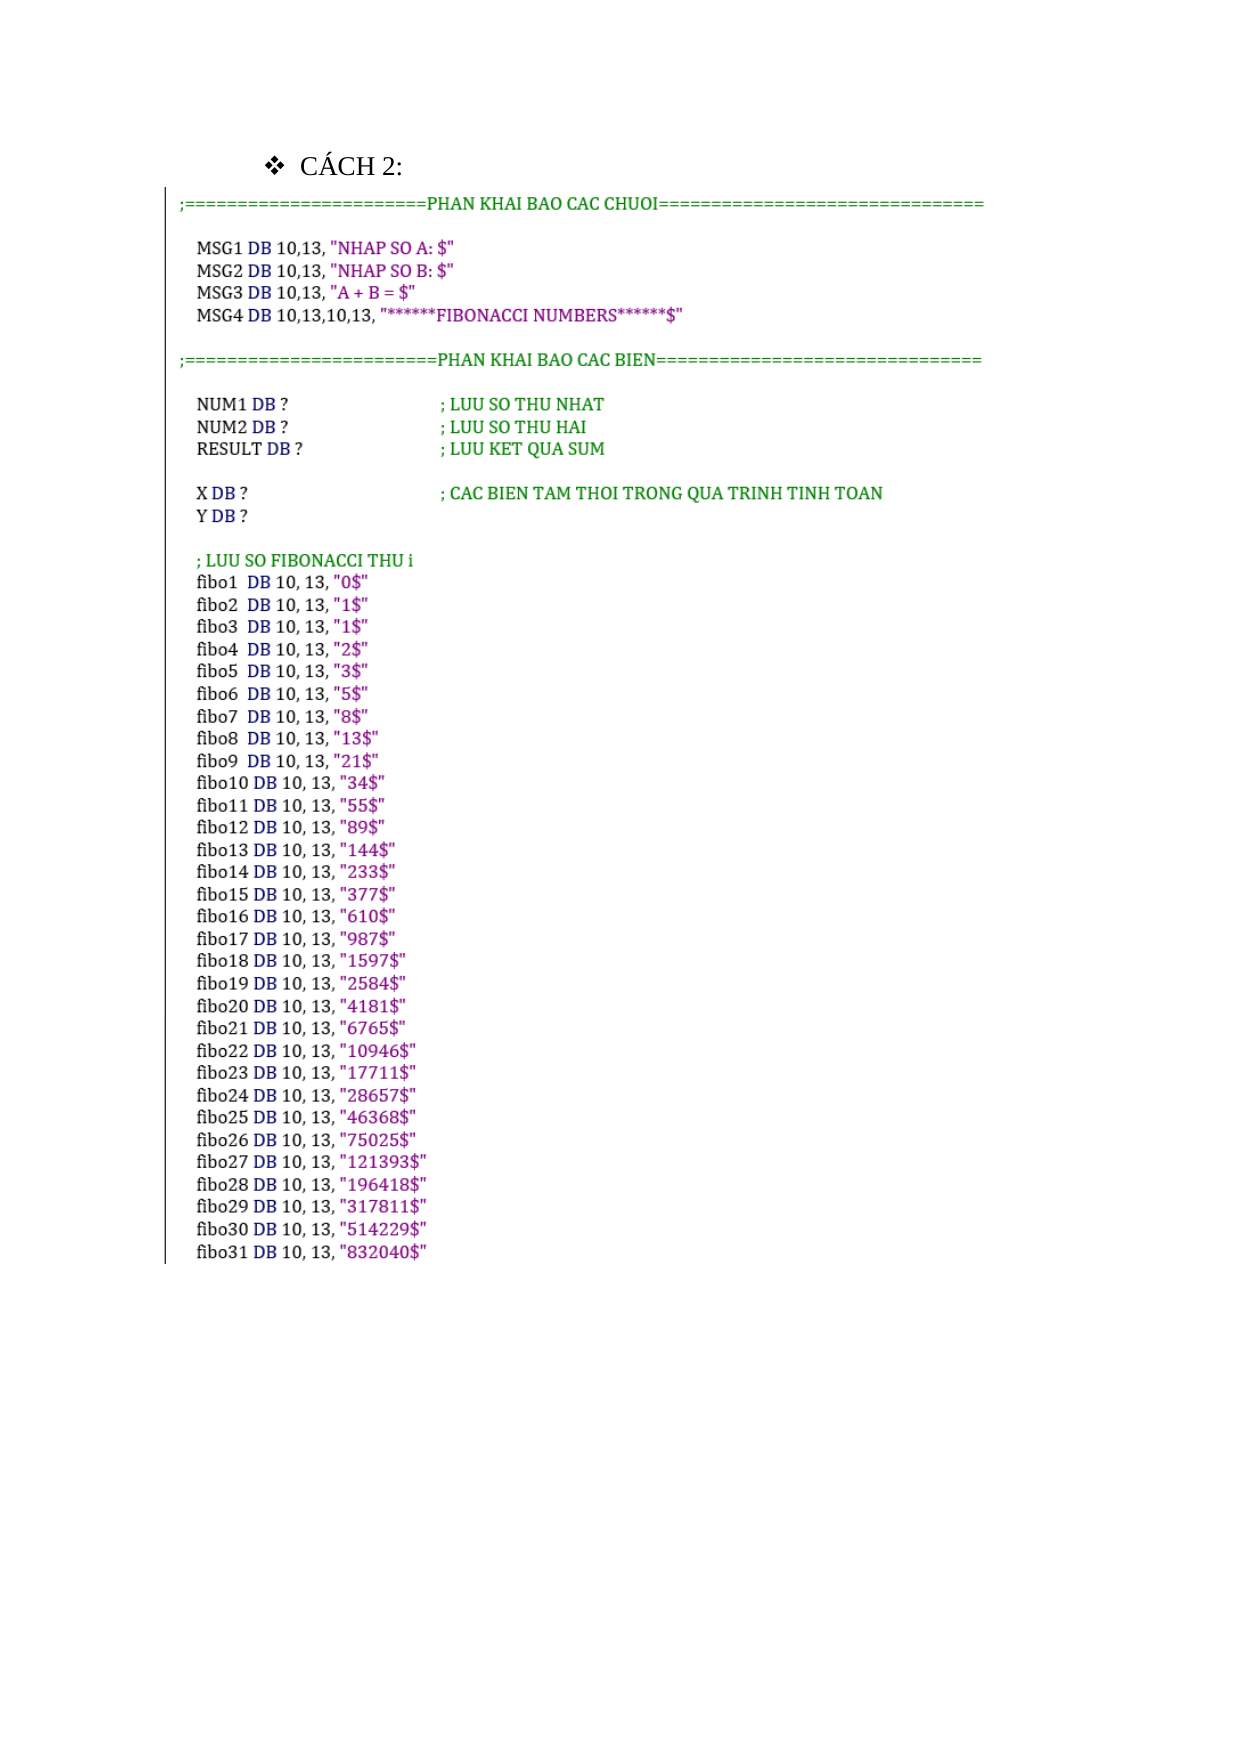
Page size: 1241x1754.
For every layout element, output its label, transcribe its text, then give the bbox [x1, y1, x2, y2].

picture [150, 187, 1090, 1264]
list CÁCH 2: [262, 150, 1089, 181]
